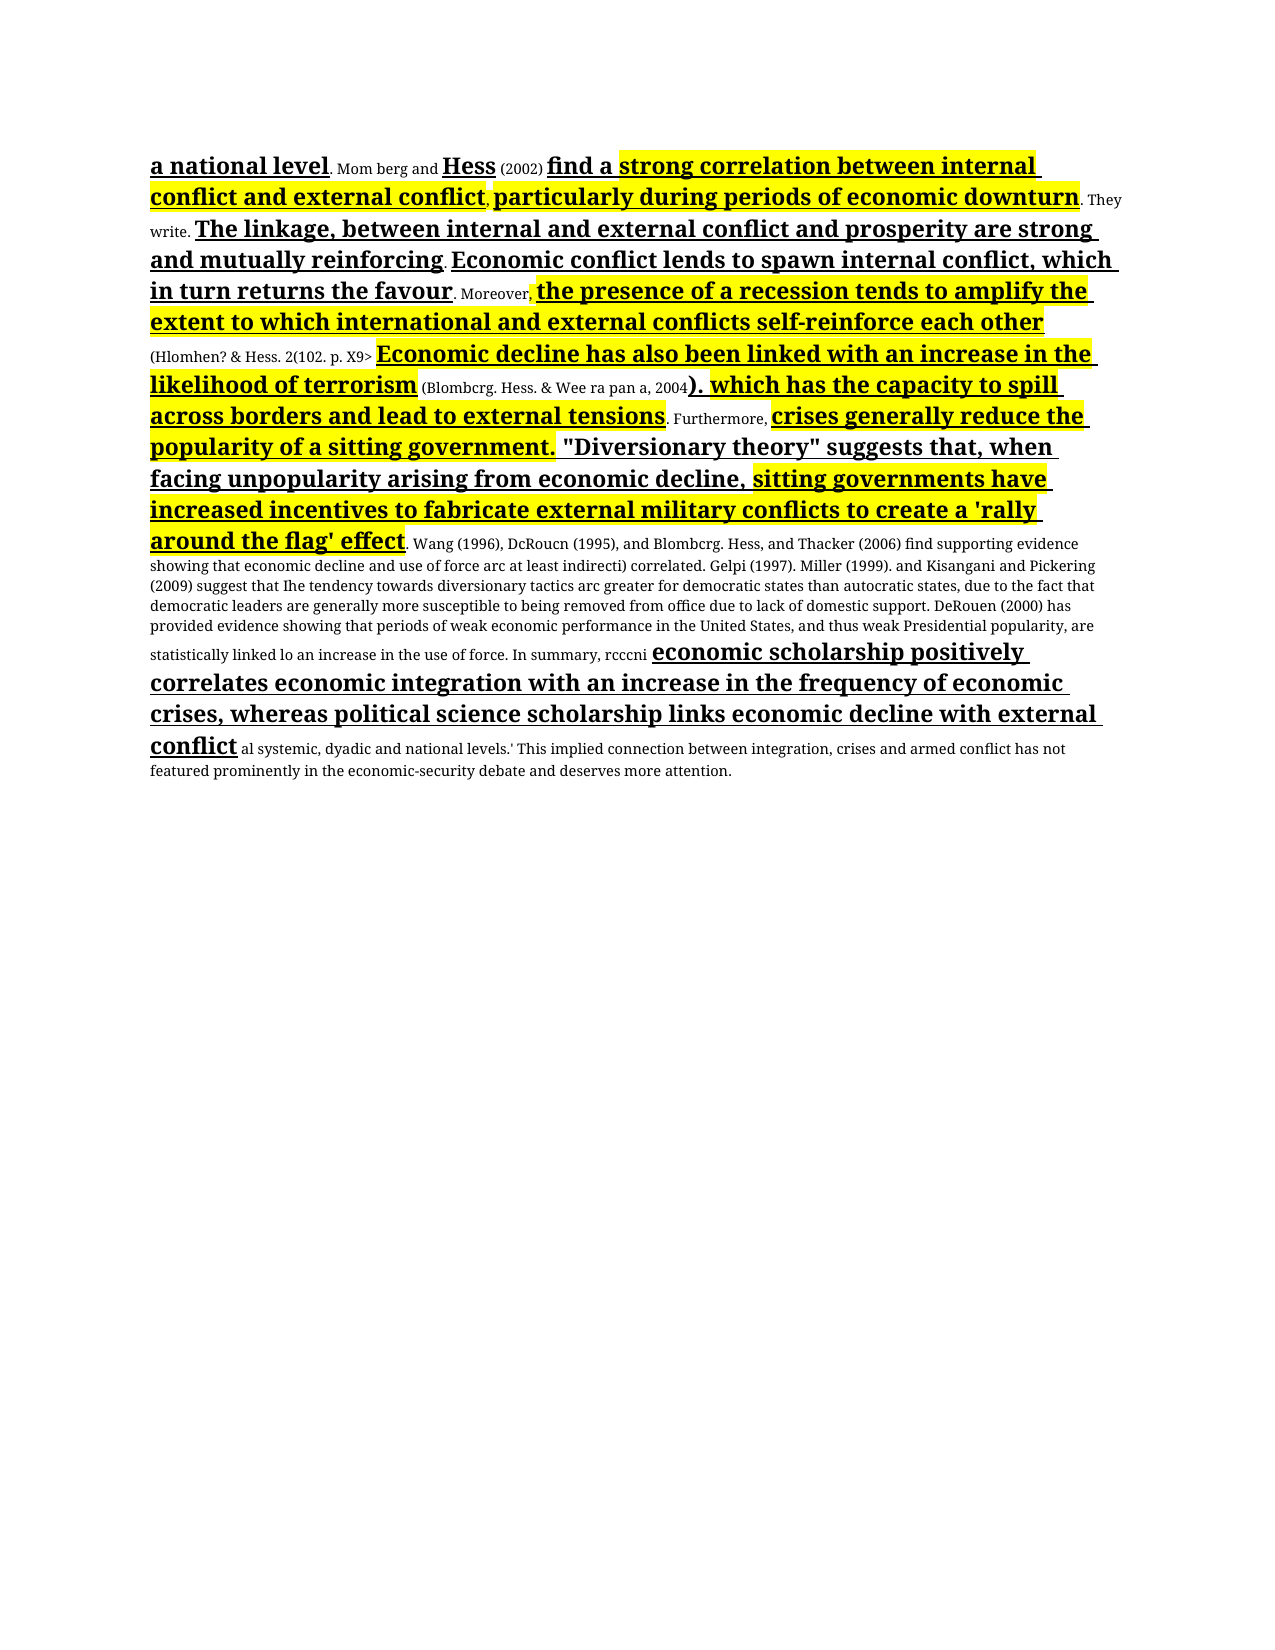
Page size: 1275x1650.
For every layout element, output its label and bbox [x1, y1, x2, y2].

text [150, 150, 1125, 781]
